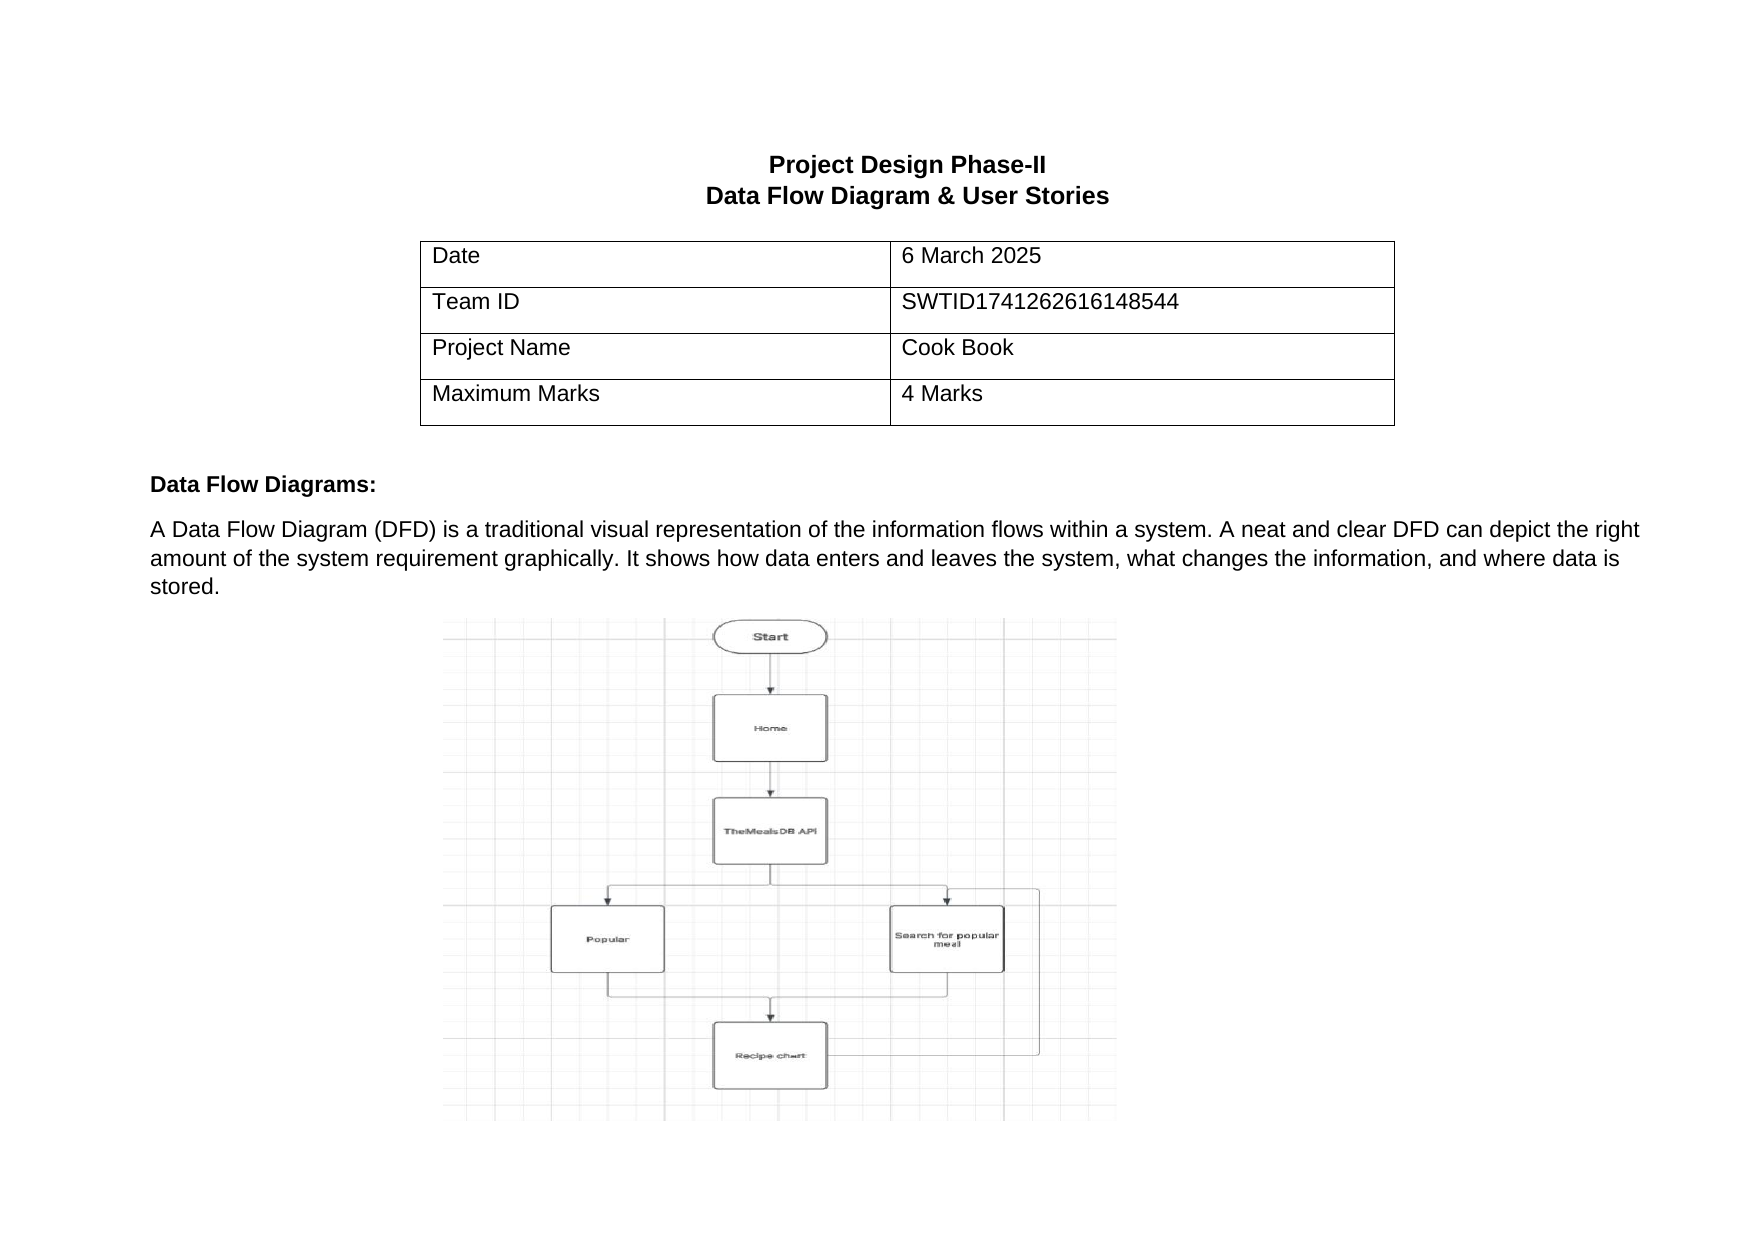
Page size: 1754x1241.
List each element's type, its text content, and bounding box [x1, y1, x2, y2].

table_cell Team ID [421, 288, 890, 333]
table_cell Cook Book [891, 334, 1394, 379]
text Data Flow Diagrams: [150, 471, 1665, 498]
table_cell Maximum Marks [421, 380, 890, 425]
table_cell Project Name [421, 334, 890, 379]
text Data Flow Diagram & User Stories [150, 181, 1665, 210]
table_cell 4 Marks [891, 380, 1394, 425]
table_header 6 March 2025 [891, 242, 1394, 287]
table_cell SWTID1741262616148544 [891, 288, 1394, 333]
picture [443, 618, 1117, 1121]
text Project Design Phase-II [150, 150, 1665, 179]
table_header Date [421, 242, 890, 287]
text A Data Flow Diagram (DFD) is a traditional visual representation of the information flows within a system. A neat and clear DFD can depict the right amount of the system requirement graphically. It shows how data enters and leaves the system, what changes the information, and where data is stored. [150, 516, 1665, 599]
